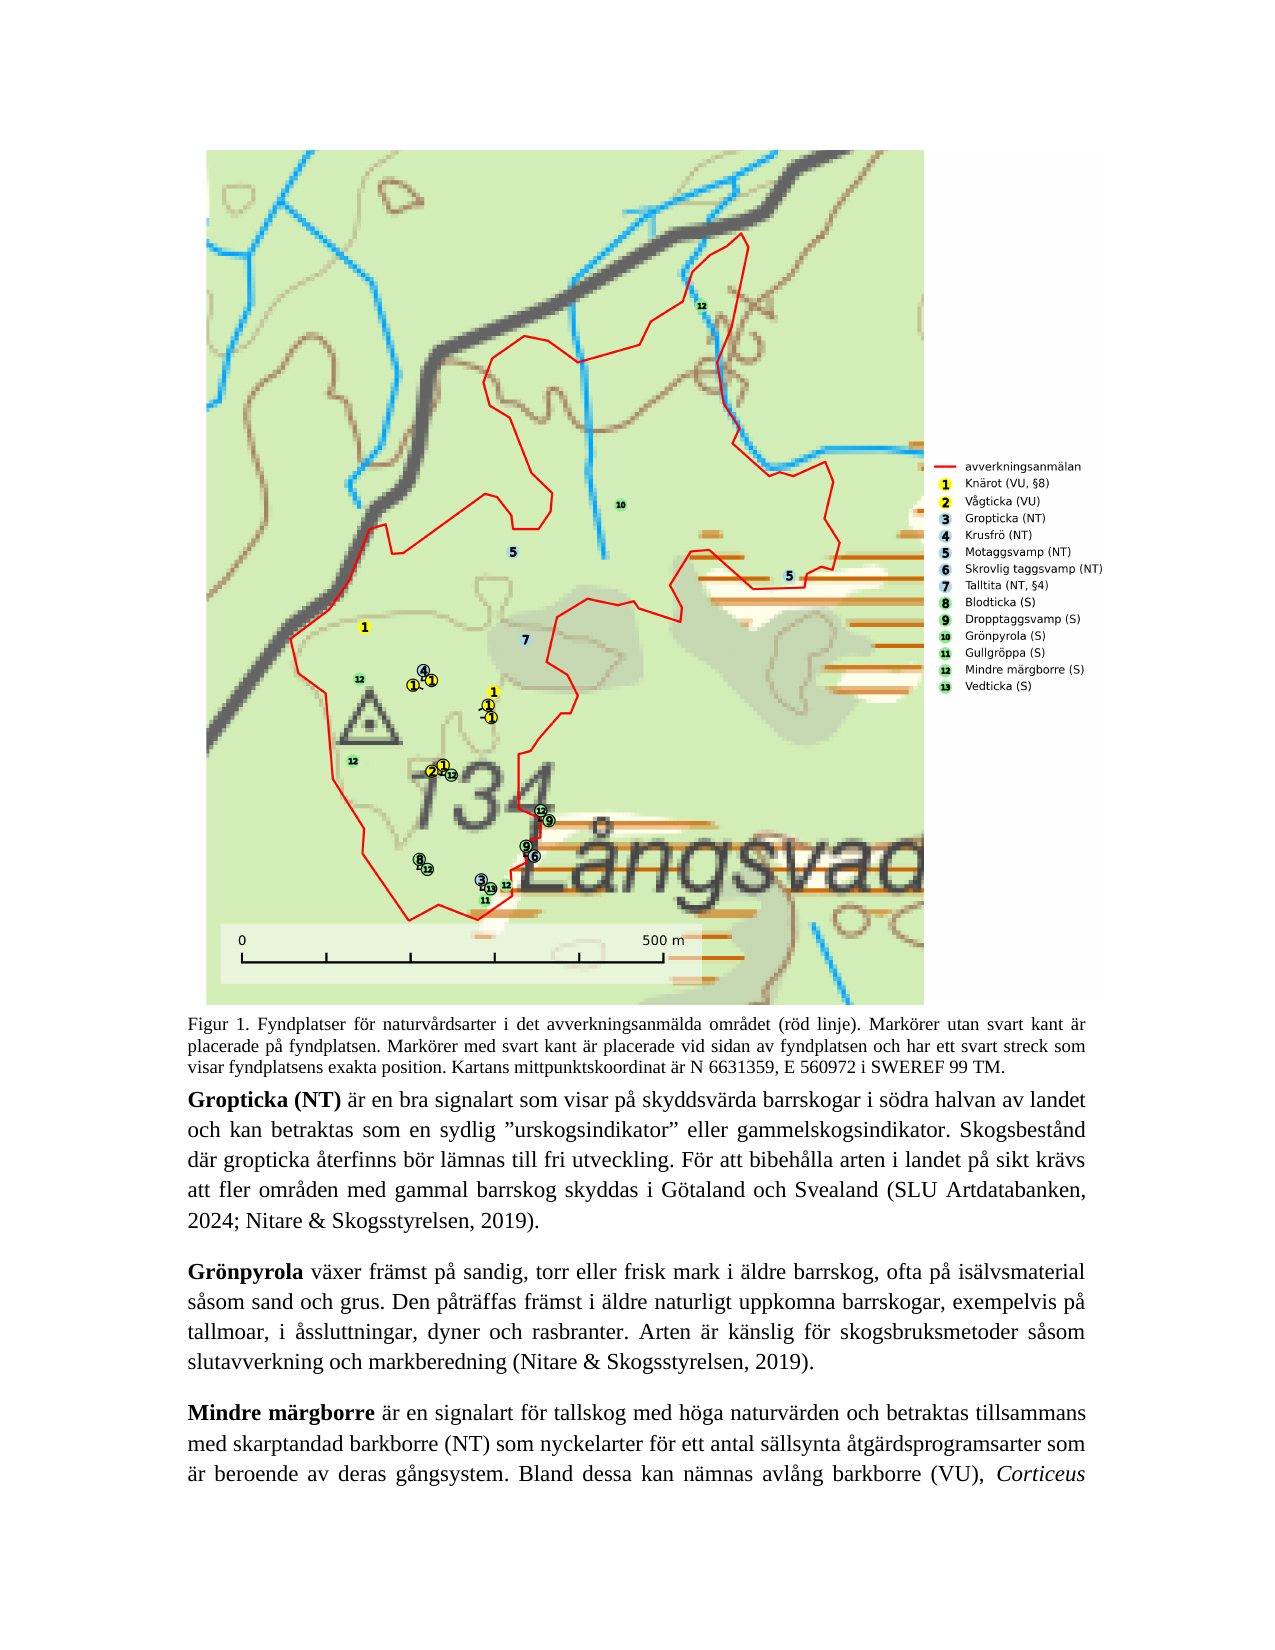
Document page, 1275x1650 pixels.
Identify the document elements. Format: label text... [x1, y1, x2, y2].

text Figur 1. Fyndplatser för naturvårdsarter i det avverkningsanmälda området (röd linje). Markörer utan svart kant är placerade på fyndplatsen. Markörer med svart kant är placerade vid sidan av fyndplatsen och har ett svart streck som visar fyndplatsens exakta position. Kartans mittpunktskoordinat är N 6631359, E 560972 i SWEREF 99 TM. [187, 1013, 1087, 1078]
picture [206, 150, 1107, 1005]
text Grönpyrola växer främst på sandig, torr eller frisk mark i äldre barrskog, ofta på isälvsmaterial såsom sand och grus. Den påträffas främst i äldre naturligt uppkomna barrskogar, exempelvis på tallmoar, i åssluttningar, dyner och rasbranter. Arten är känslig för skogsbruksmetoder såsom slutavverkning och markberedning (Nitare & Skogsstyrelsen, 2019). [187, 1258, 1087, 1375]
text Gropticka (NT) är en bra signalart som visar på skyddsvärda barrskogar i södra halvan av landet och kan betraktas som en sydlig ”urskogsindikator” eller gammelskogsindikator. Skogsbestånd där gropticka återfinns bör lämnas till fri utveckling. För att bibehålla arten i landet på sikt krävs att fler områden med gammal barrskog skyddas i Götaland och Svealand (SLU Artdatabanken, 2024; Nitare & Skogsstyrelsen, 2019). [187, 1086, 1087, 1233]
